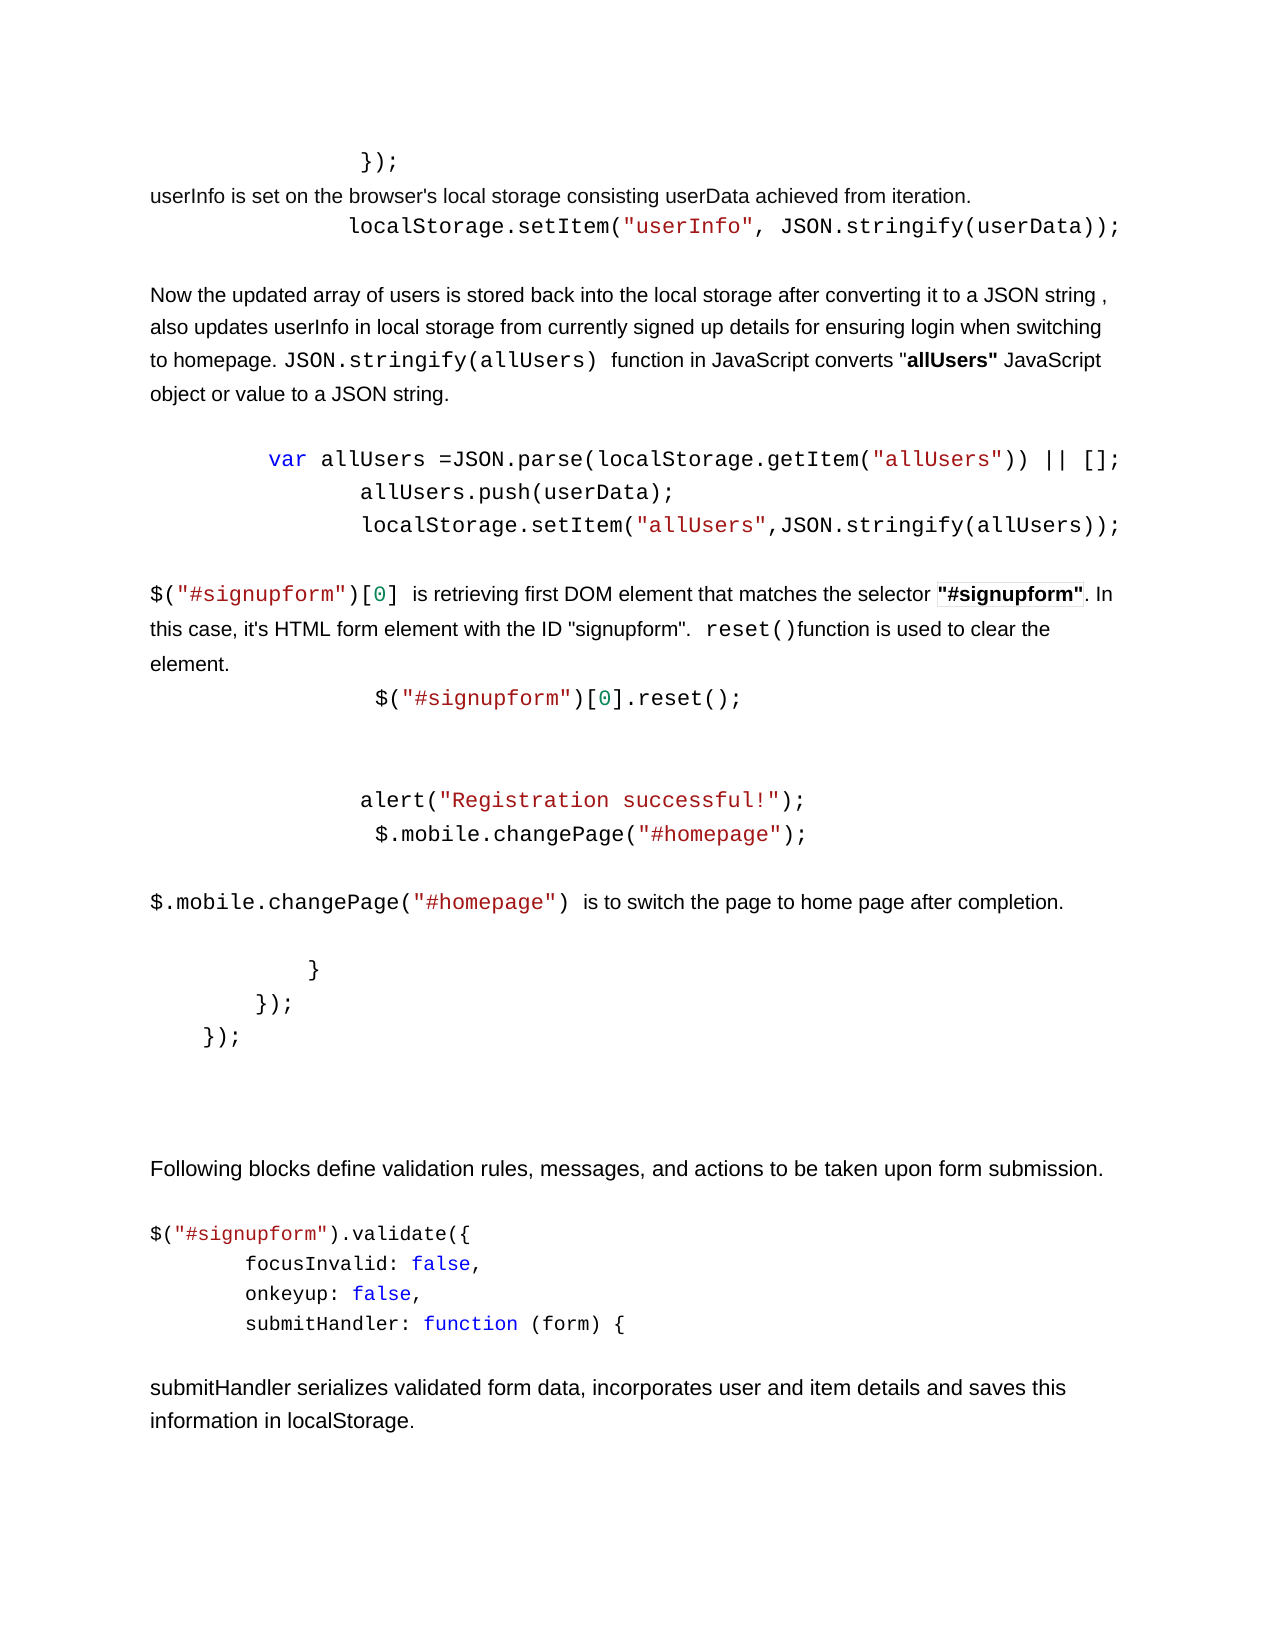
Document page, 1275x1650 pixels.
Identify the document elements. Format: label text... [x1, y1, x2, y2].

text $.mobile.changePage("#homepage"); [300, 823, 1125, 848]
text }); [150, 150, 1125, 175]
text }); [150, 992, 1125, 1017]
text $("#signupform")[0].reset(); [300, 687, 1125, 712]
text submitHandler: function (form) { [150, 1314, 1125, 1336]
text $("#signupform")[0] is retrieving first DOM element that matches the selector "#signupform". In this case, it's HTML form element with the ID "signupform". reset()function is used to clear the element. [150, 581, 1125, 678]
text localStorage.setItem("allUsers",JSON.stringify(allUsers)); [150, 514, 1125, 539]
text $.mobile.changePage("#homepage") is to switch the page to home page after completion. [150, 890, 1125, 916]
text allUsers.push(userData); [150, 481, 1125, 506]
text alert("Registration successful!"); [150, 790, 1125, 814]
text userInfo is set on the browser's local storage consisting userData achieved from iteration. [150, 183, 1125, 207]
text } [150, 959, 1125, 983]
text $("#signupform").validate({ [150, 1223, 1125, 1246]
text onkeyup: false, [150, 1284, 1125, 1306]
text Following blocks define validation rules, messages, and actions to be taken upon form submission. [150, 1156, 1125, 1181]
text localStorage.setItem("userInfo", JSON.stringify(userData)); [150, 216, 1125, 241]
text focusInvalid: false, [150, 1254, 1125, 1276]
text submitHandler serializes validated form data, incorporates user and item details and saves this information in localStorage. [150, 1374, 1125, 1434]
text Now the updated array of users is stored back into the local storage after converting it to a JSON string , also updates userInfo in local storage from currently signed up details for ensuring login when switching to homepage. JSON.stringify(allUsers) function in JavaScript converts "allUsers" JavaScript object or value to a JSON string. [150, 283, 1125, 406]
text var allUsers =JSON.parse(localStorage.getItem("allUsers")) || []; [150, 448, 1125, 472]
text }); [150, 1026, 1125, 1050]
